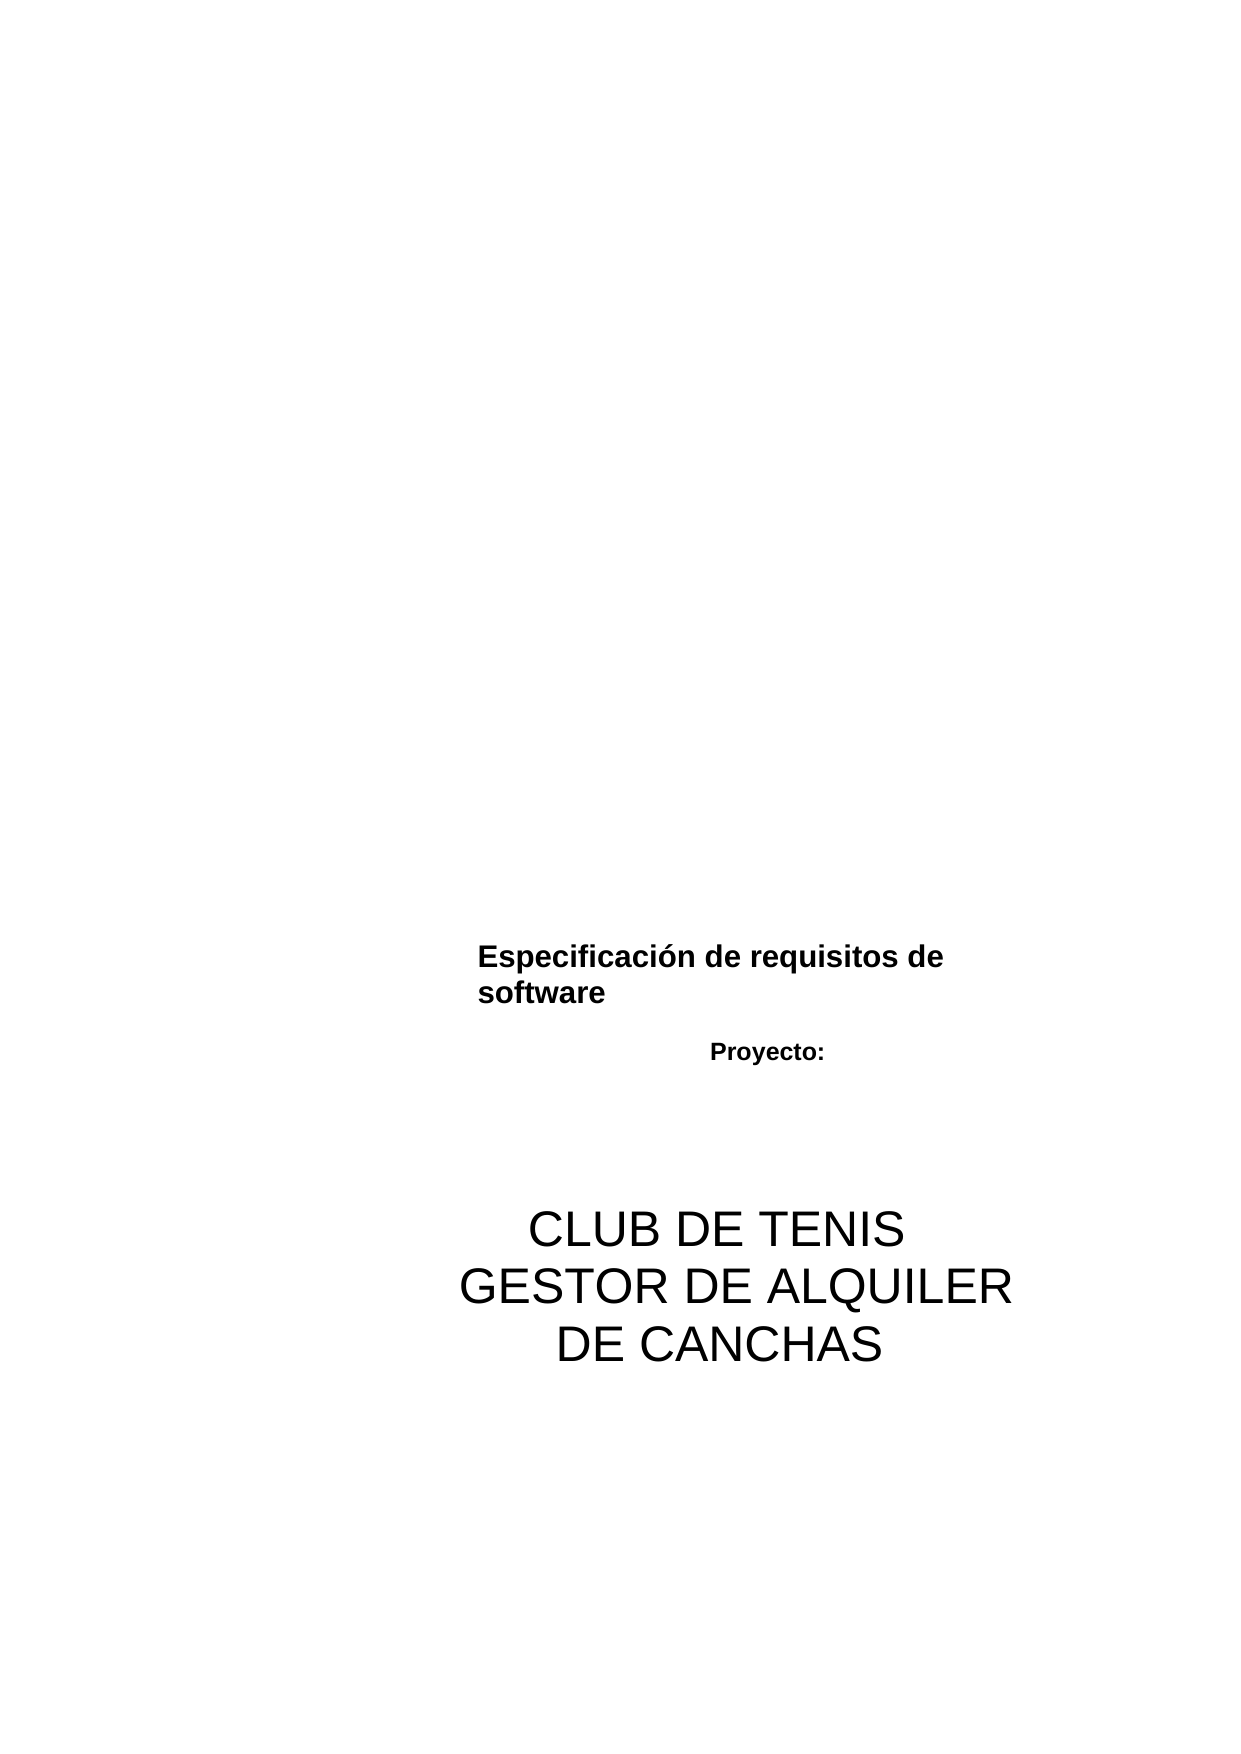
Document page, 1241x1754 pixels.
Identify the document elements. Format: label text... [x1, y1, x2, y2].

text Proyecto: [472, 1036, 1063, 1065]
text Especificación de requisitos de software [477, 938, 1063, 1010]
text CLUB DE TENIS GESTOR DE ALQUILER [458, 1199, 1063, 1314]
text DE CANCHAS [458, 1314, 1063, 1372]
